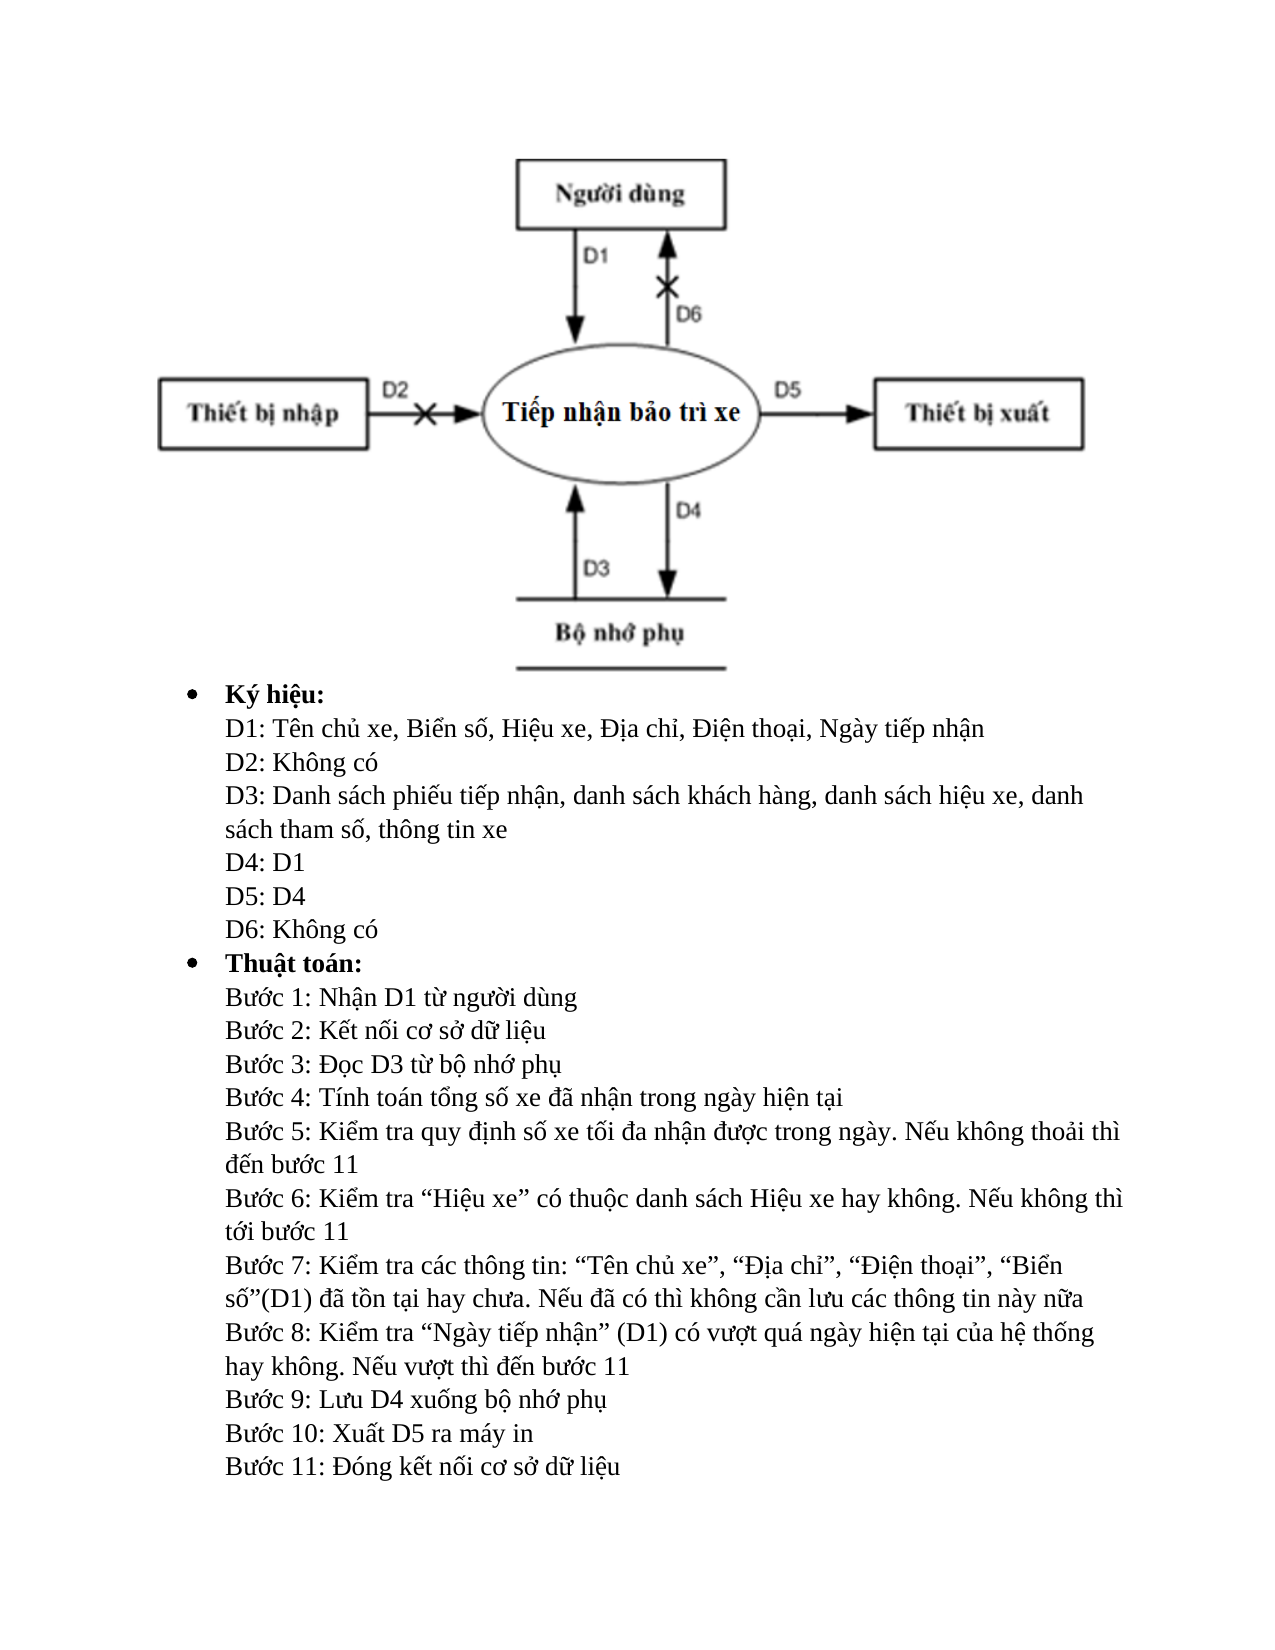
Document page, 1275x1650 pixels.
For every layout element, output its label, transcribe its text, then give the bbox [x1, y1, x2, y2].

list D2: Không có [225, 746, 1125, 777]
list Bước 1: Nhận D1 từ người dùng [225, 981, 1125, 1012]
list Bước 9: Lưu D4 xuống bộ nhớ phụ [225, 1383, 1125, 1414]
list D5: D4 [225, 880, 1125, 911]
list Bước 8: Kiểm tra “Ngày tiếp nhận” (D1) có vượt quá ngày hiện tại của hệ thống hay không. Nếu vượt thì đến bước 11 [225, 1316, 1125, 1381]
list Bước 3: Đọc D3 từ bộ nhớ phụ [225, 1048, 1125, 1079]
list Bước 10: Xuất D5 ra máy in [225, 1417, 1125, 1448]
list Bước 4: Tính toán tổng số xe đã nhận trong ngày hiện tại [225, 1081, 1125, 1112]
list D4: D1 [225, 846, 1125, 877]
list Bước 2: Kết nối cơ sở dữ liệu [225, 1014, 1125, 1045]
list Bước 11: Đóng kết nối cơ sở dữ liệu [225, 1450, 1125, 1481]
list Bước 5: Kiểm tra quy định số xe tối đa nhận được trong ngày. Nếu không thoải thì đến bước 11 [225, 1115, 1125, 1179]
list D1: Tên chủ xe, Biển số, Hiệu xe, Địa chỉ, Điện thoại, Ngày tiếp nhận [225, 712, 1125, 743]
list Bước 6: Kiểm tra “Hiệu xe” có thuộc danh sách Hiệu xe hay không. Nếu không thì tới bước 11 [225, 1182, 1125, 1247]
list D3: Danh sách phiếu tiếp nhận, danh sách khách hàng, danh sách hiệu xe, danh sách tham số, thông tin xe [225, 779, 1125, 844]
list Thuật toán: [187, 947, 1125, 978]
list Ký hiệu: [187, 678, 1125, 710]
picture [150, 150, 1092, 677]
list Bước 7: Kiểm tra các thông tin: “Tên chủ xe”, “Địa chỉ”, “Điện thoại”, “Biển số”(D1) đã tồn tại hay chưa. Nếu đã có thì không cần lưu các thông tin này nữa [225, 1249, 1125, 1314]
list D6: Không có [225, 913, 1125, 944]
